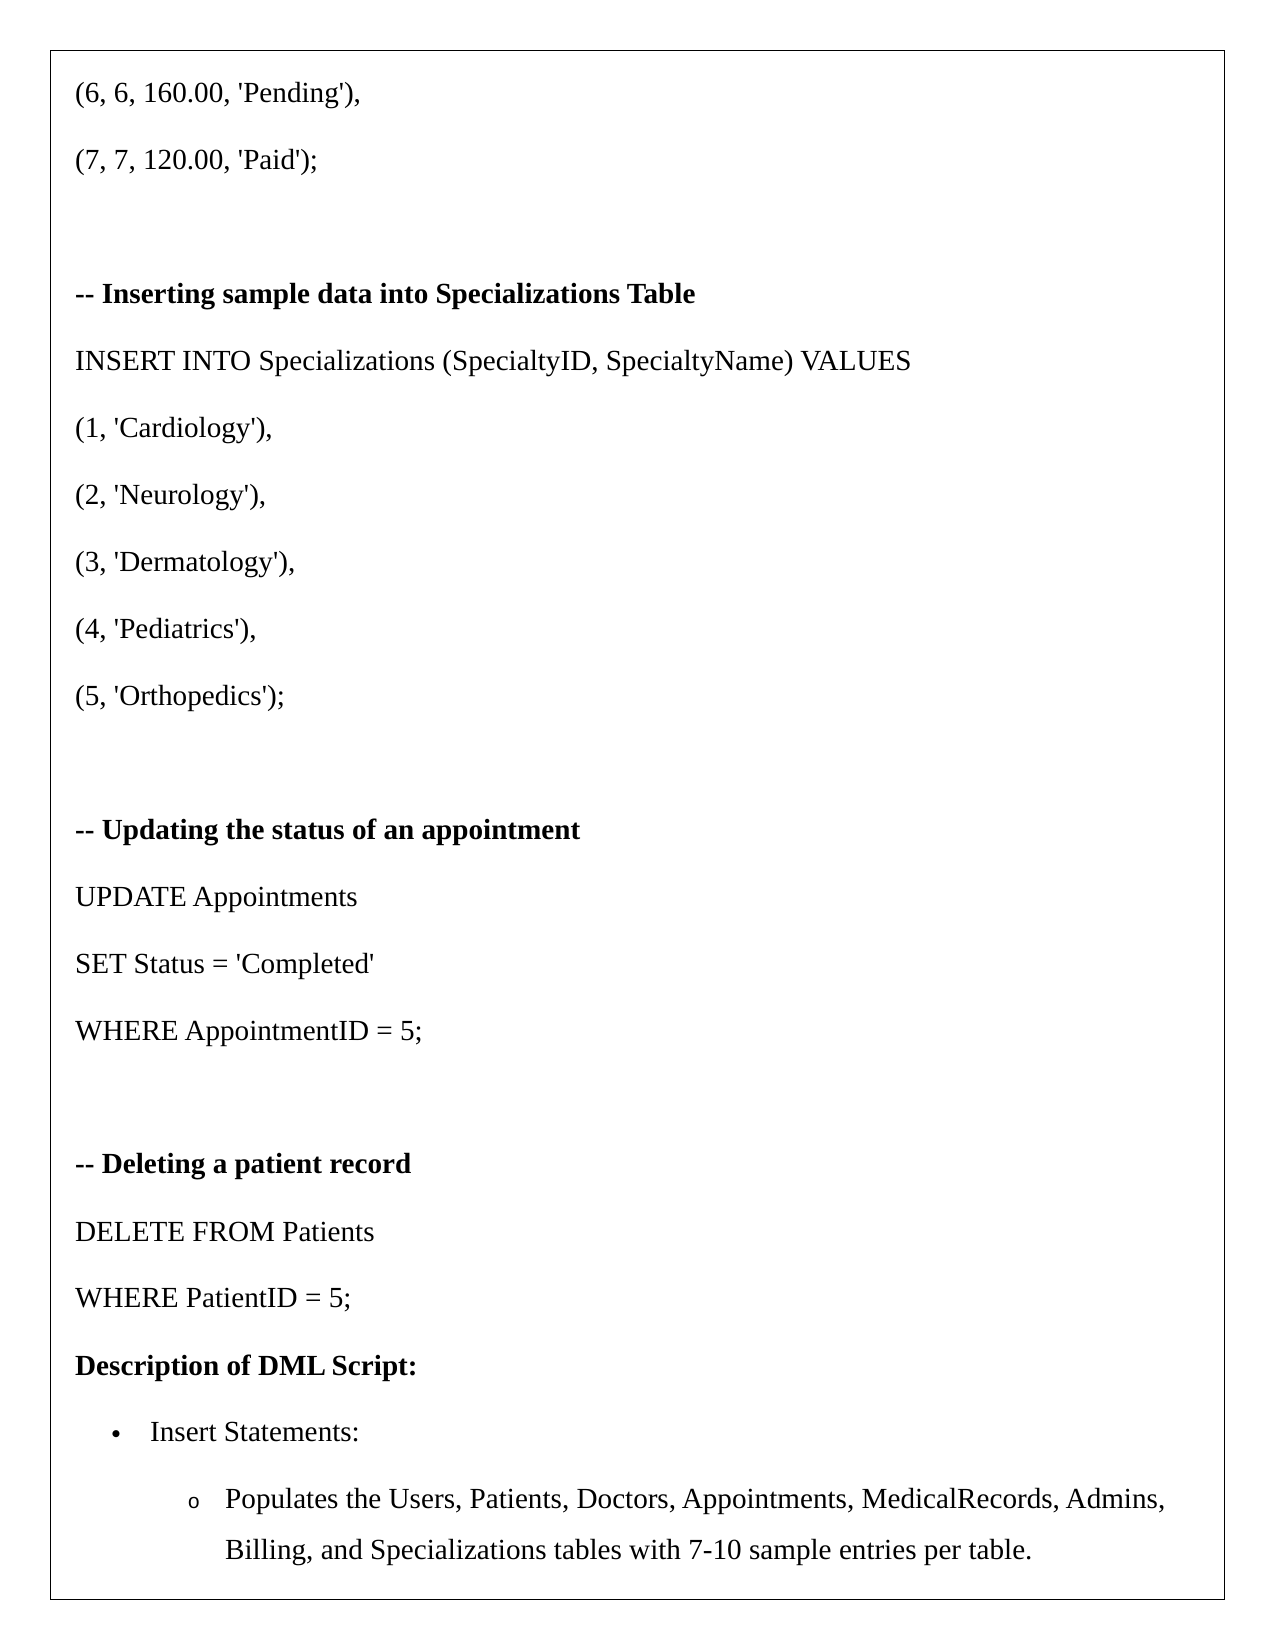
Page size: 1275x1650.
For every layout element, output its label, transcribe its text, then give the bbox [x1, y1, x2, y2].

text UPDATE Appointments [75, 879, 1200, 912]
text DELETE FROM Patients [75, 1214, 1200, 1247]
text (3, 'Dermatology'), [75, 544, 1200, 577]
text -- Inserting sample data into Specializations Table [75, 276, 1200, 309]
text SET Status = 'Completed' [75, 946, 1200, 979]
text (4, 'Pediatrics'), [75, 611, 1200, 644]
text WHERE PatientID = 5; [75, 1281, 1200, 1314]
text (2, 'Neurology'), [75, 477, 1200, 510]
list Insert Statements: [112, 1414, 1200, 1448]
text WHERE AppointmentID = 5; [75, 1013, 1200, 1046]
text -- Deleting a patient record [75, 1147, 1200, 1180]
list Populates the Users, Patients, Doctors, Appointments, MedicalRecords, Admins, Billing, and Specializations tables with 7-10 sample entries per table. [187, 1482, 1200, 1565]
text (6, 6, 160.00, 'Pending'), [75, 75, 1200, 108]
text (5, 'Orthopedics'); [75, 678, 1200, 711]
text Description of DML Script: [75, 1348, 1200, 1381]
text (1, 'Cardiology'), [75, 410, 1200, 443]
text INSERT INTO Specializations (SpecialtyID, SpecialtyName) VALUES [75, 343, 1200, 376]
text (7, 7, 120.00, 'Paid'); [75, 142, 1200, 176]
text -- Updating the status of an appointment [75, 812, 1200, 845]
